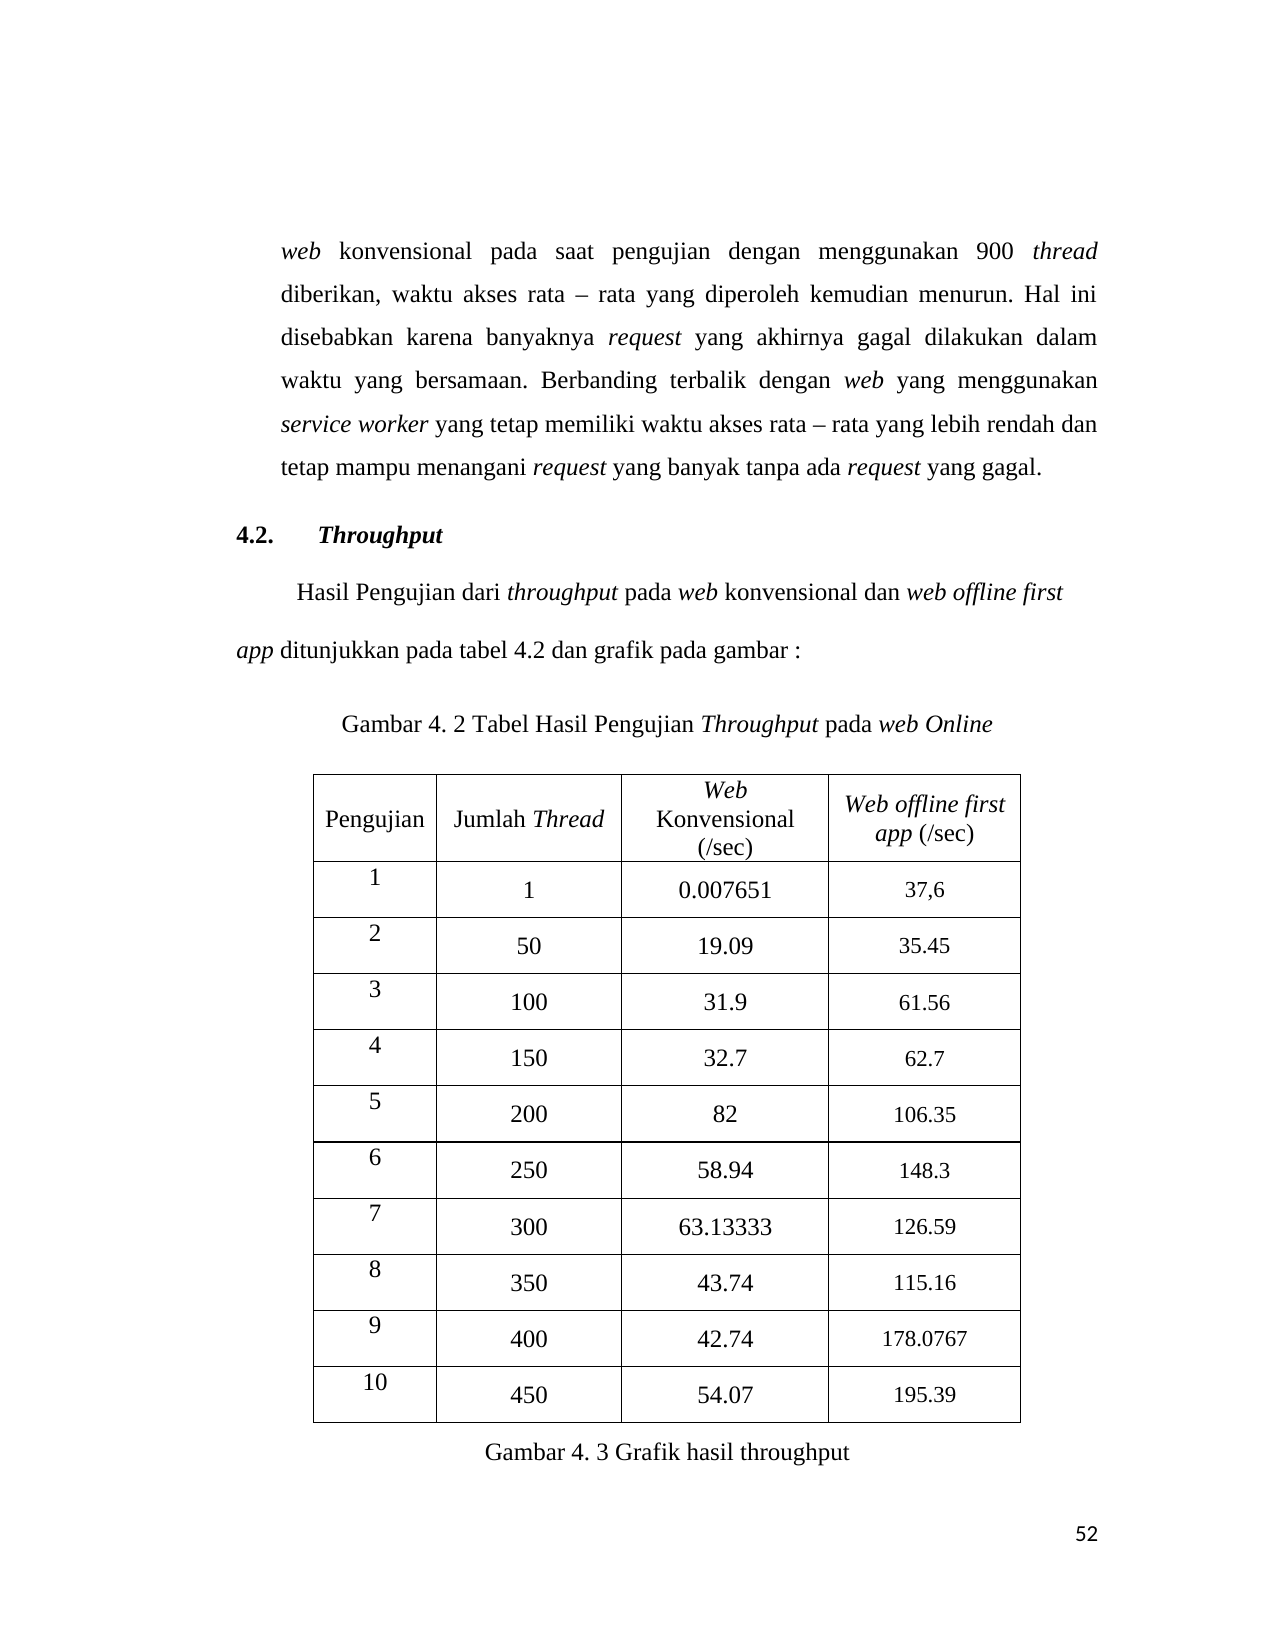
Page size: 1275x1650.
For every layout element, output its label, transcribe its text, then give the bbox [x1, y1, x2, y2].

table_cell 250 [437, 1143, 621, 1197]
table_cell 7 [314, 1199, 436, 1253]
list Hasil Pengujian dari throughput pada web konvensional dan web offline first app ditunjukkan pada tabel 4.2 dan grafik pada gambar : [236, 577, 1098, 664]
table_cell 150 [437, 1030, 621, 1085]
table_cell 148.3 [829, 1143, 1020, 1197]
table_cell 450 [437, 1367, 621, 1422]
table_cell 4 [314, 1030, 436, 1085]
table_header Jumlah Thread [437, 775, 621, 861]
table_cell 54.07 [622, 1367, 828, 1422]
table_cell 5 [314, 1086, 436, 1141]
table_cell 37,6 [829, 862, 1020, 917]
table_cell 35.45 [829, 918, 1020, 973]
list Throughput [236, 520, 1098, 549]
table_cell 19.09 [622, 918, 828, 973]
table_header Pengujian [314, 775, 436, 861]
table_cell 100 [437, 974, 621, 1029]
table_cell 200 [437, 1086, 621, 1141]
table_cell 6 [314, 1143, 436, 1197]
table_header Web Konvensional (/sec) [622, 775, 828, 861]
table_cell 0.007651 [622, 862, 828, 917]
table_cell 62.7 [829, 1030, 1020, 1085]
table_cell 195.39 [829, 1367, 1020, 1422]
table_cell 43.74 [622, 1255, 828, 1309]
table_cell 115.16 [829, 1255, 1020, 1309]
table_cell 3 [314, 974, 436, 1029]
table_cell 126.59 [829, 1199, 1020, 1253]
text Gambar 4. 2 Tabel Hasil Pengujian Throughput pada web Online [236, 709, 1098, 738]
table_cell 9 [314, 1311, 436, 1366]
table_cell 63.13333 [622, 1199, 828, 1253]
table_cell 42.74 [622, 1311, 828, 1366]
table_cell 1 [437, 862, 621, 917]
table_cell 61.56 [829, 974, 1020, 1029]
table_cell 178.0767 [829, 1311, 1020, 1366]
table_cell 106.35 [829, 1086, 1020, 1141]
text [281, 236, 1098, 481]
table_cell 2 [314, 918, 436, 973]
table_cell 32.7 [622, 1030, 828, 1085]
table_cell 300 [437, 1199, 621, 1253]
table_cell 31.9 [622, 974, 828, 1029]
table_cell 350 [437, 1255, 621, 1309]
table_cell 1 [314, 862, 436, 917]
table_cell 8 [314, 1255, 436, 1309]
table_cell 50 [437, 918, 621, 973]
table_header Web offline first app (/sec) [829, 775, 1020, 861]
table_cell 82 [622, 1086, 828, 1141]
table_cell 58.94 [622, 1143, 828, 1197]
text Gambar 4. 3 Grafik hasil throughput [236, 923, 1098, 1466]
table_cell 10 [314, 1367, 436, 1422]
table_cell 400 [437, 1311, 621, 1366]
